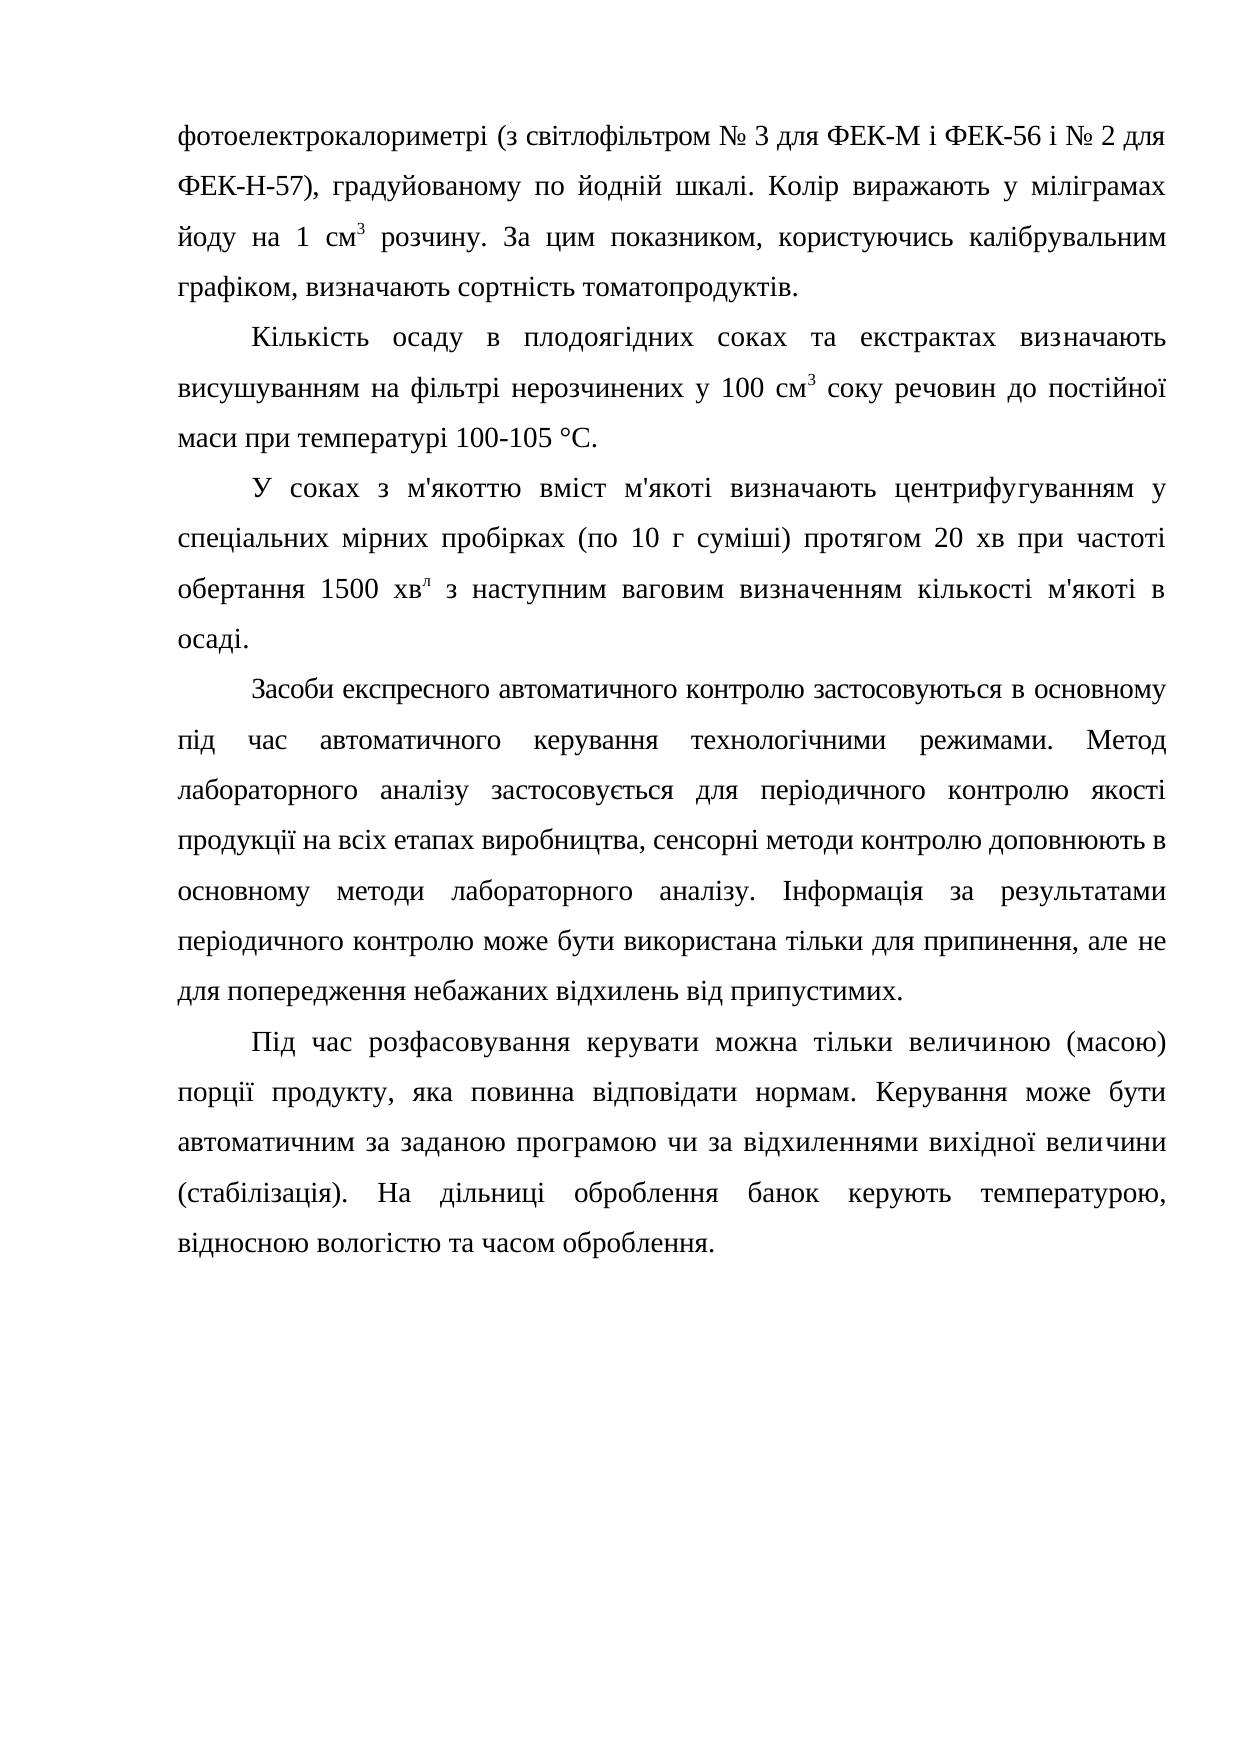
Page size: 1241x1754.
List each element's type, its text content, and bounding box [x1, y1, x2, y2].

text Кількість осаду в плодоягідних соках та екстрактах визначають висушуванням на фільтрі нерозчинених у 100 см3 соку речовин до постійної маси при температурі 100-105 °С. [177, 319, 1166, 453]
title Під час розфасовування керувати можна тільки величиною (масою) порції продукту, яка повинна відповідати нормам. Керування може бути автоматичним за заданою програмою чи за відхиленнями вихідної величини (стабілізація). На дільниці оброблення банок керують температурою, відносною вологістю та часом оброблення. [177, 1024, 1166, 1258]
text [177, 118, 1166, 303]
text У соках з м'якоттю вміст м'якоті визначають центрифугуванням у спеціальних мірних пробірках (по суміші) протягом 20 хв при частоті обертання 1500 хвл з наступним ваговим визначенням кількості м'якоті в осаді. [177, 470, 1166, 655]
text Засоби експресного автоматичного контролю застосовуються в основному під час автоматичного керування технологічними режимами. Метод лабораторного аналізу застосовується для періодичного контролю якості продукції на всіх етапах виробництва, сенсорні методи контролю доповнюють в основному методи лабораторного аналізу. Інформація за результатами періодичного контролю може бути використана тільки для припинення, але не для попередження небажаних відхилень від припустимих. [177, 672, 1166, 1007]
